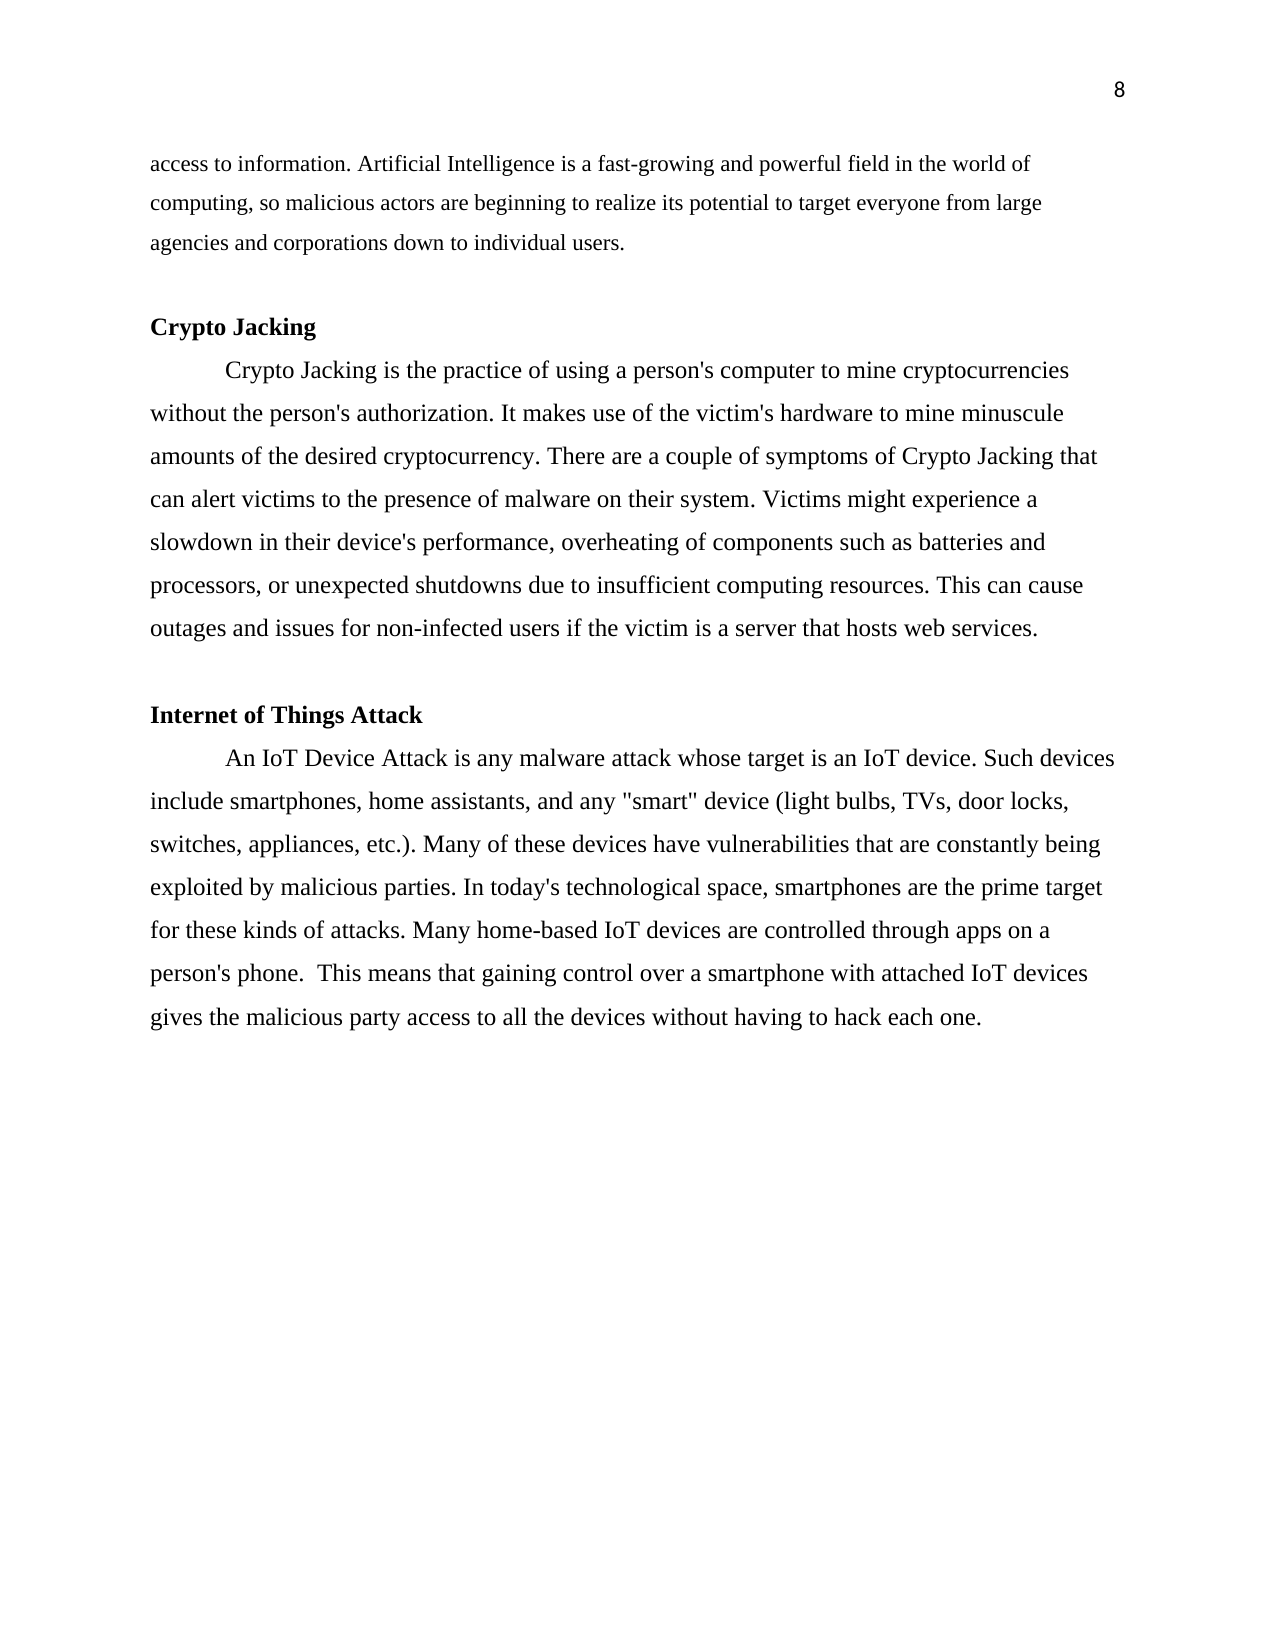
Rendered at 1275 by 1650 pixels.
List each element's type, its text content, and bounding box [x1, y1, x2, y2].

text An IoT Device Attack is any malware attack whose target is an IoT device. Such devices include smartphones, home assistants, and any "smart" device (light bulbs, TVs, door locks, switches, appliances, etc.). Many of these devices have vulnerabilities that are constantly being exploited by malicious parties. In today's technological space, smartphones are the prime target for these kinds of attacks. Many home-based IoT devices are controlled through apps on a person's phone. This means that gaining control over a smartphone with attached IoT devices gives the malicious party access to all the devices without having to hack each one. [150, 743, 1125, 1030]
text Internet of Things Attack [150, 700, 1125, 728]
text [150, 150, 1125, 255]
text Crypto Jacking is the practice of using a person's computer to mine cryptocurrencies without the person's authorization. It makes use of the victim's hardware to mine minuscule amounts of the desired cryptocurrency. There are a couple of symptoms of Crypto Jacking that can alert victims to the presence of malware on their system. Victims might experience a slowdown in their device's performance, overheating of components such as batteries and processors, or unexpected shutdowns due to insufficient computing resources. This can cause outages and issues for non-infected users if the victim is a server that hosts web services. [150, 355, 1125, 642]
text Crypto Jacking [150, 312, 1125, 340]
